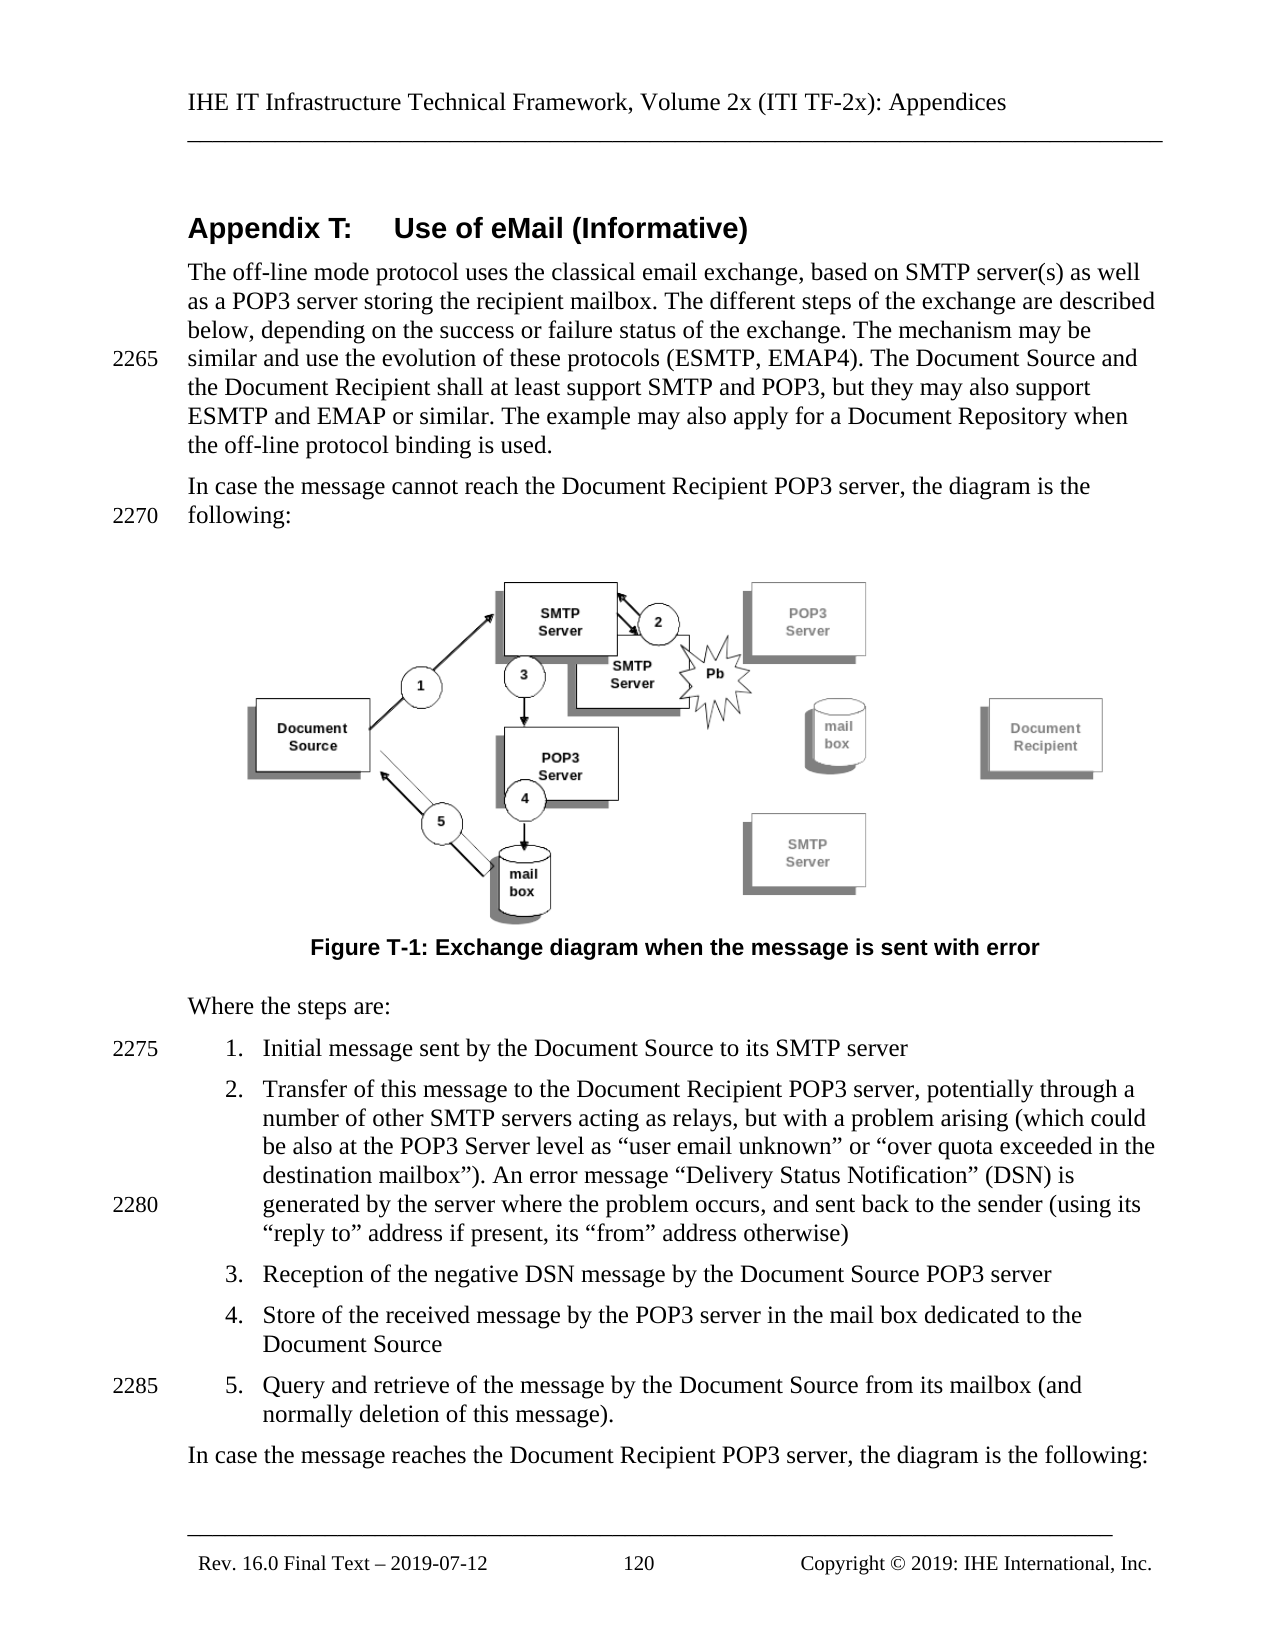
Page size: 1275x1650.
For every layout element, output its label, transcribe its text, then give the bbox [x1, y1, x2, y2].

text The off-line mode protocol uses the classical email exchange, based on SMTP server(s) as well as a POP3 server storing the recipient mailbox. The different steps of the exchange are described below, depending on the success or failure status of the exchange. The mechanism may be similar and use the evolution of these protocols (ESMTP, EMAP4). The Document Source and the Document Recipient shall at least support SMTP and POP3, but they may also support ESMTP and EMAP or similar. The example may also apply for a Document Repository when the off-line protocol binding is used. [187, 257, 1162, 458]
list Reception of the negative DSN message by the Document Source POP3 server [225, 1259, 1162, 1288]
title Figure T-1: Exchange diagram when the message is sent with error [187, 934, 1162, 960]
list Initial message sent by the Document Source to its SMTP server [225, 1033, 1162, 1061]
text In case the message reaches the Document Recipient POP3 server, the diagram is the following: [187, 1440, 1162, 1469]
list Store of the received message by the POP3 server in the mail box dedicated to the Document Source [225, 1300, 1162, 1358]
list Query and retrieve of the message by the Document Source from its mailbox (and normally deletion of this message). [225, 1370, 1162, 1428]
text In case the message cannot reach the Document Recipient POP3 server, the diagram is the following: [187, 471, 1162, 528]
text Where the steps are: [187, 991, 1162, 1020]
list Transfer of this message to the Document Recipient POP3 server, potentially through a number of other SMTP servers acting as relays, but with a problem arising (which could be also at the POP3 Server level as “user email unknown” or “over quota exceeded in the destination mailbox”). An error message “Delivery Status Notification” (DSN) is generated by the server where the problem occurs, and sent back to the sender (using its “reply to” address if present, its “from” address otherwise) [225, 1074, 1162, 1246]
subtitle Appendix T: Use of eMail (Informative) [187, 211, 1162, 245]
